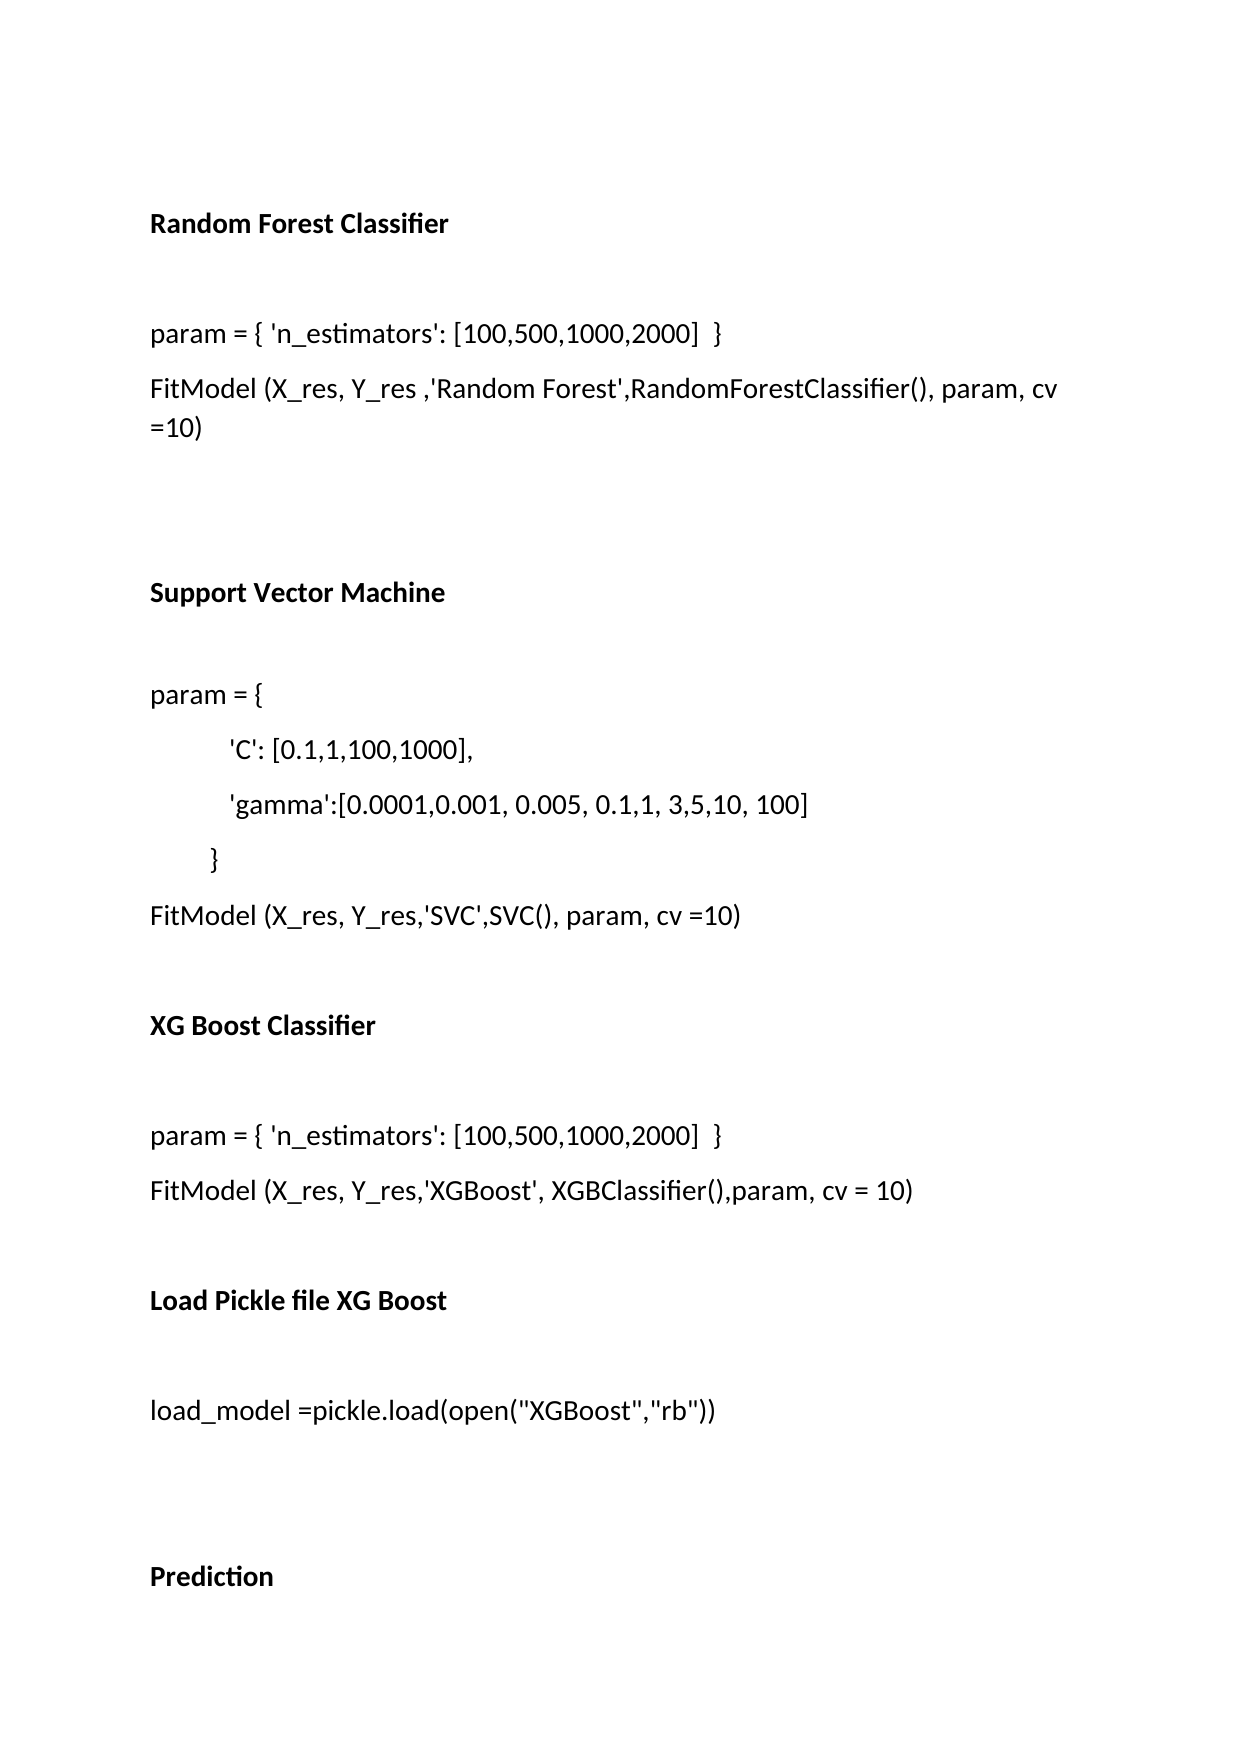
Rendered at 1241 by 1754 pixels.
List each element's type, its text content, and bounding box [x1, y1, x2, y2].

text FitModel (X_res, Y_res,'SVC',SVC(), param, cv =10) [150, 897, 1090, 932]
text 'C': [0.1,1,100,1000], [150, 731, 1090, 767]
text Support Vector Machine [150, 574, 1090, 610]
text FitModel (X_res, Y_res,'XGBoost', XGBClassifier(),param, cv = 10) [150, 1172, 1090, 1208]
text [150, 315, 1090, 351]
text Random Forest Classifier [150, 205, 1090, 241]
text Load Pickle file XG Boost [150, 1282, 1090, 1318]
text 'gamma':[0.0001,0.001, 0.005, 0.1,1, 3,5,10, 100] [150, 786, 1090, 822]
text } [150, 841, 1090, 877]
text param = { 'n_estimators': [100,500,1000,2000] } [150, 1117, 1090, 1153]
text param = { [150, 676, 1090, 712]
text Prediction [150, 1558, 1090, 1593]
text load_model =pickle.load(open("XGBoost","rb")) [150, 1392, 1090, 1428]
text FitModel (X_res, Y_res ,'Random Forest',RandomForestClassifier(), param, cv =10) [150, 370, 1090, 444]
text XG Boost Classifier [150, 1007, 1090, 1042]
